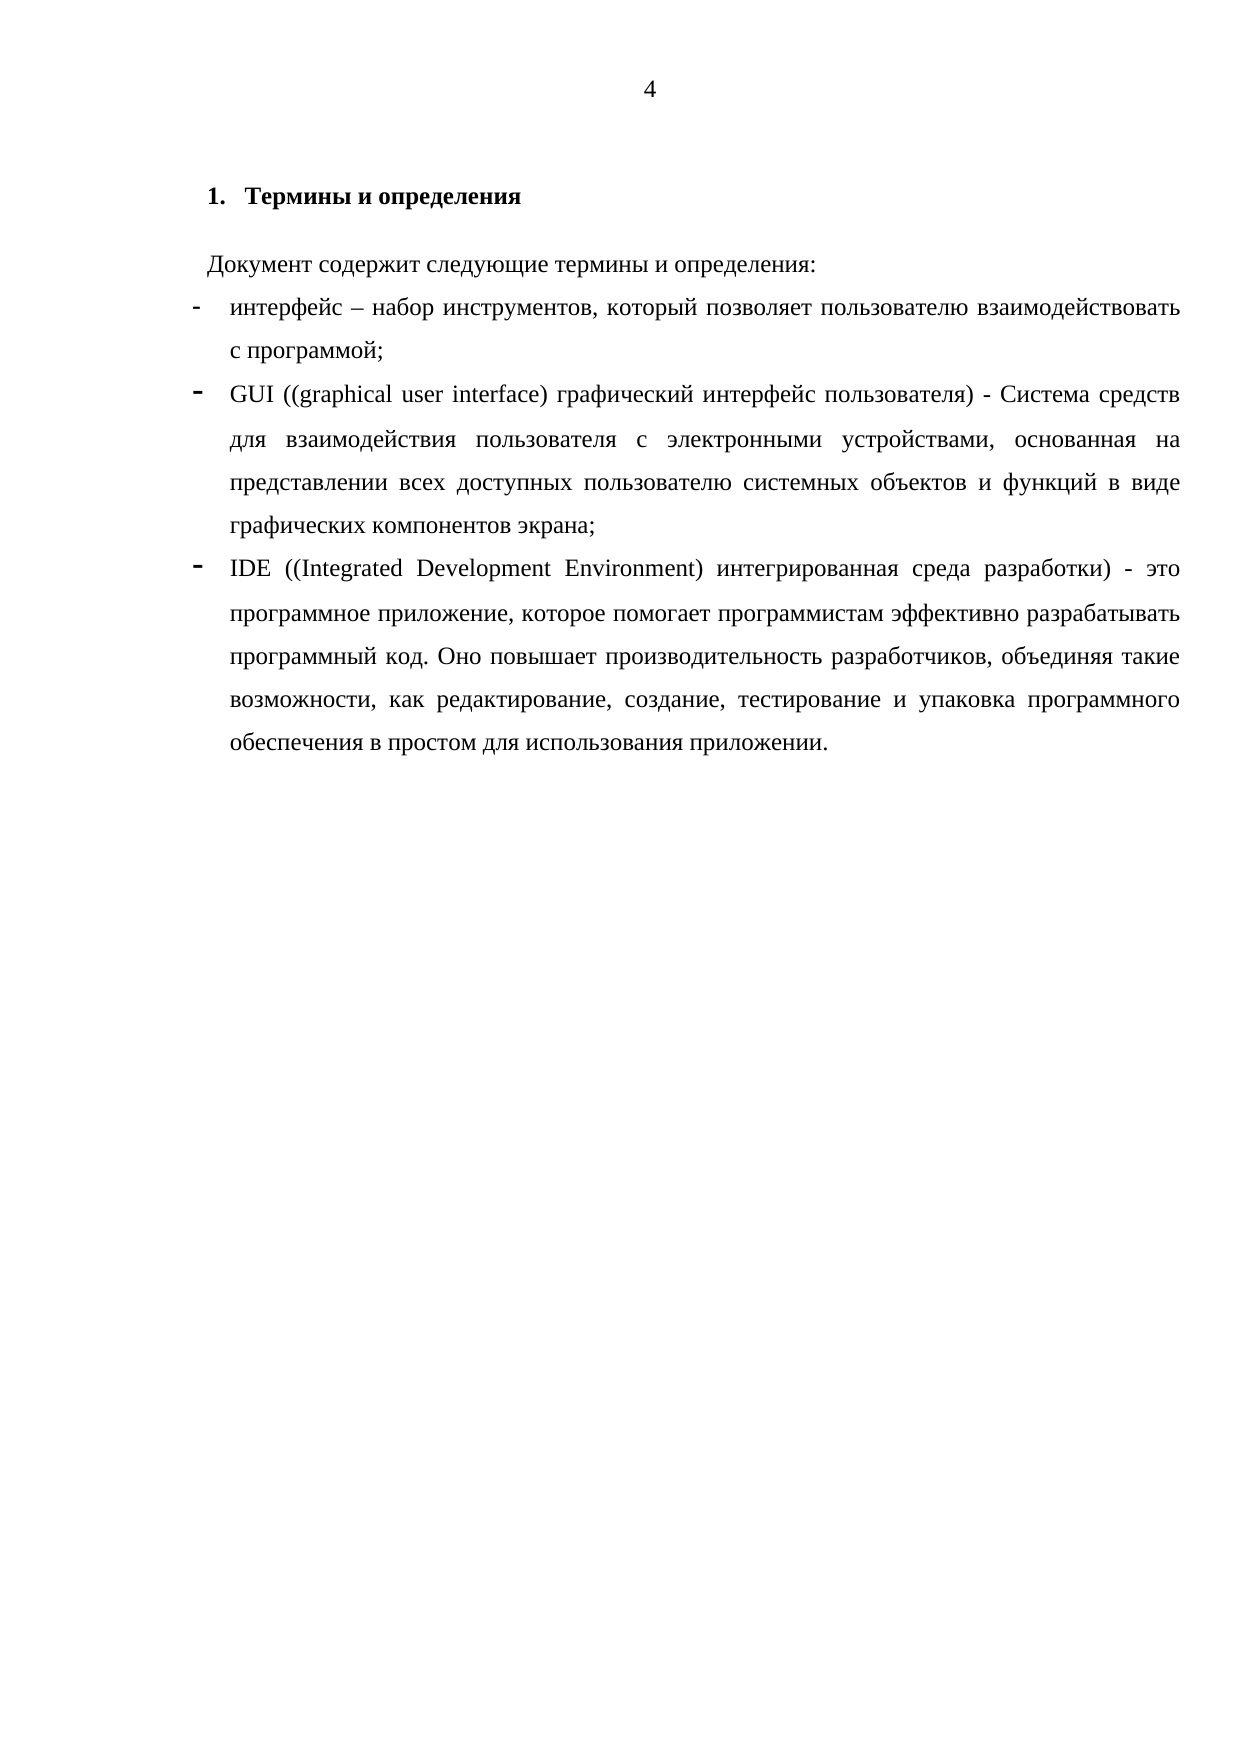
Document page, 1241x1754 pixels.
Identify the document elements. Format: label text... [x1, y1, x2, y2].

list интерфейс – набор инструментов, который позволяет пользователю взаимодействовать с программой; [192, 292, 1181, 364]
subtitle Термины и определения [207, 181, 1181, 210]
list GUI ((graphical user interface) графический интерфейс пользователя) - Система средств для взаимодействия пользователя с электронными устройствами, основанная на представлении всех доступных пользователю системных объектов и функций в виде графических компонентов экрана; [192, 379, 1181, 539]
text Документ содержит следующие термины и определения: [118, 249, 1181, 278]
list IDE ((Integrated Development Environment) интегрированная среда разработки) - это программное приложение, которое помогает программистам эффективно разрабатывать программный код. Оно повышает производительность разработчиков, объединяя такие возможности, как редактирование, создание, тестирование и упаковка программного обеспечения в простом для использования приложении. [192, 553, 1181, 756]
